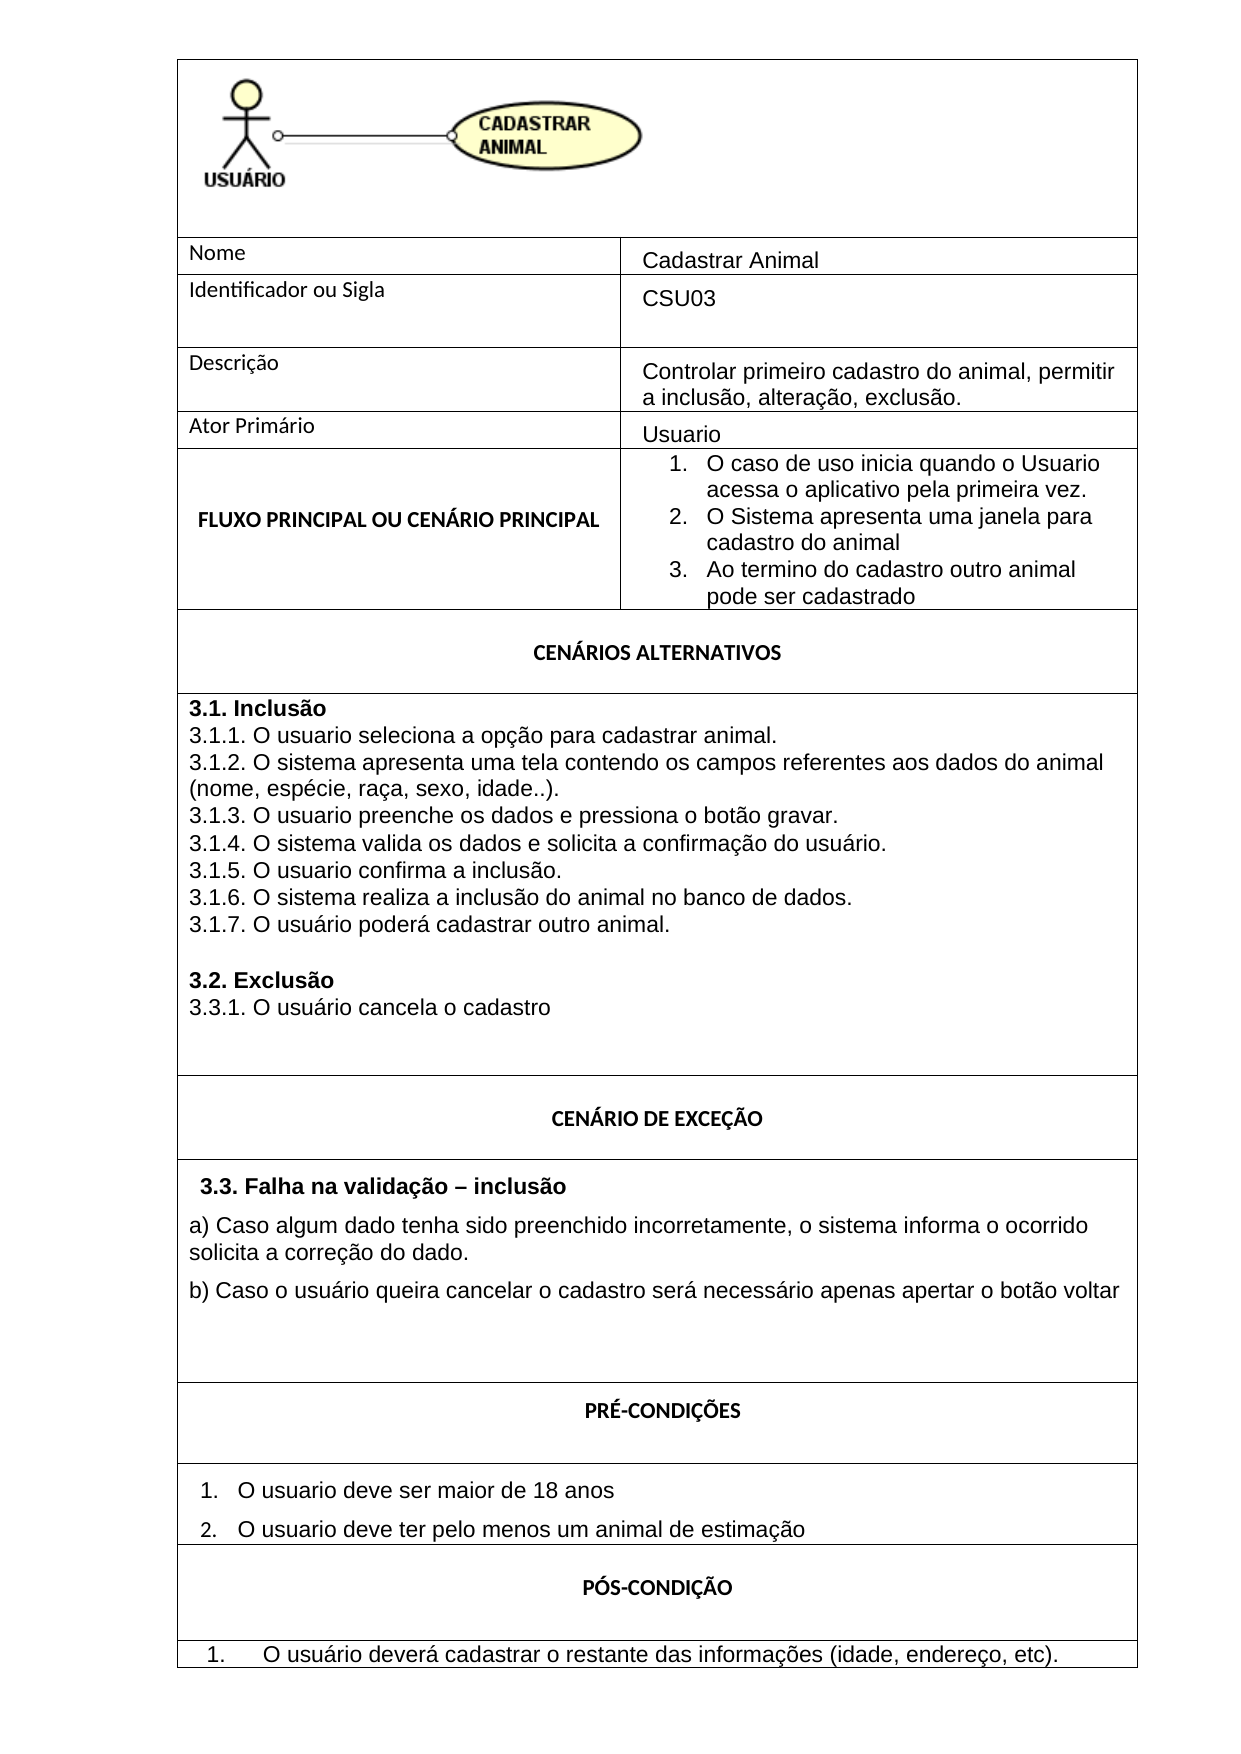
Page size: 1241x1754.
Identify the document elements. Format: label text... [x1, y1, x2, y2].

table_cell CENÁRIOS ALTERNATIVOS [178, 610, 1137, 693]
table_cell 3.3. Falha na validação – inclusão a) Caso algum dado tenha sido preenchido incorretamente, o sistema informa o ocorrido solicita a correção do dado. b) Caso o usuário queira cancelar o cadastro será necessário apenas apertar o botão voltar [178, 1160, 1137, 1382]
table_cell Ator Primário [178, 412, 620, 448]
table_header [178, 60, 1137, 237]
table_cell Usuario [621, 412, 1137, 448]
table_cell O usuario deve ser maior de 18 anos O usuario deve ter pelo menos um animal de estimação [178, 1464, 1137, 1544]
table_cell PRÉ-CONDIÇÕES [178, 1383, 1137, 1463]
table_cell CSU03 [621, 275, 1137, 347]
table_cell O caso de uso inicia quando o Usuario acessa o aplicativo pela primeira vez. O Sistema apresenta uma janela para cadastro do animal Ao termino do cadastro outro animal pode ser cadastrado [621, 449, 1137, 609]
table_cell Nome [178, 238, 620, 274]
table_cell 3.1. Inclusão 3.1.1. O usuario seleciona a opção para cadastrar animal. 3.1.2. O sistema apresenta uma tela contendo os campos referentes aos dados do animal (nome, espécie, raça, sexo, idade..). 3.1.3. O usuario preenche os dados e pressiona o botão gravar. 3.1.4. O sistema valida os dados e solicita a confirmação do usuário. 3.1.5. O usuario confirma a inclusão. 3.1.6. O sistema realiza a inclusão do animal no banco de dados. 3.1.7. O usuário poderá cadastrar outro animal. 3.2. Exclusão 3.3.1. O usuário cancela o cadastro [178, 694, 1137, 1075]
table_cell Cadastrar Animal [621, 238, 1137, 274]
table_cell FLUXO PRINCIPAL OU CENÁRIO PRINCIPAL [178, 449, 620, 609]
table_cell CENÁRIO DE EXCEÇÃO [178, 1076, 1137, 1159]
table_cell Descrição [178, 348, 620, 411]
table_cell PÓS-CONDIÇÃO [178, 1545, 1137, 1640]
picture [188, 60, 660, 209]
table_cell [178, 1641, 1137, 1667]
table_cell Identificador ou Sigla [178, 275, 620, 347]
table_cell Controlar primeiro cadastro do animal, permitir a inclusão, alteração, exclusão. [621, 348, 1137, 411]
